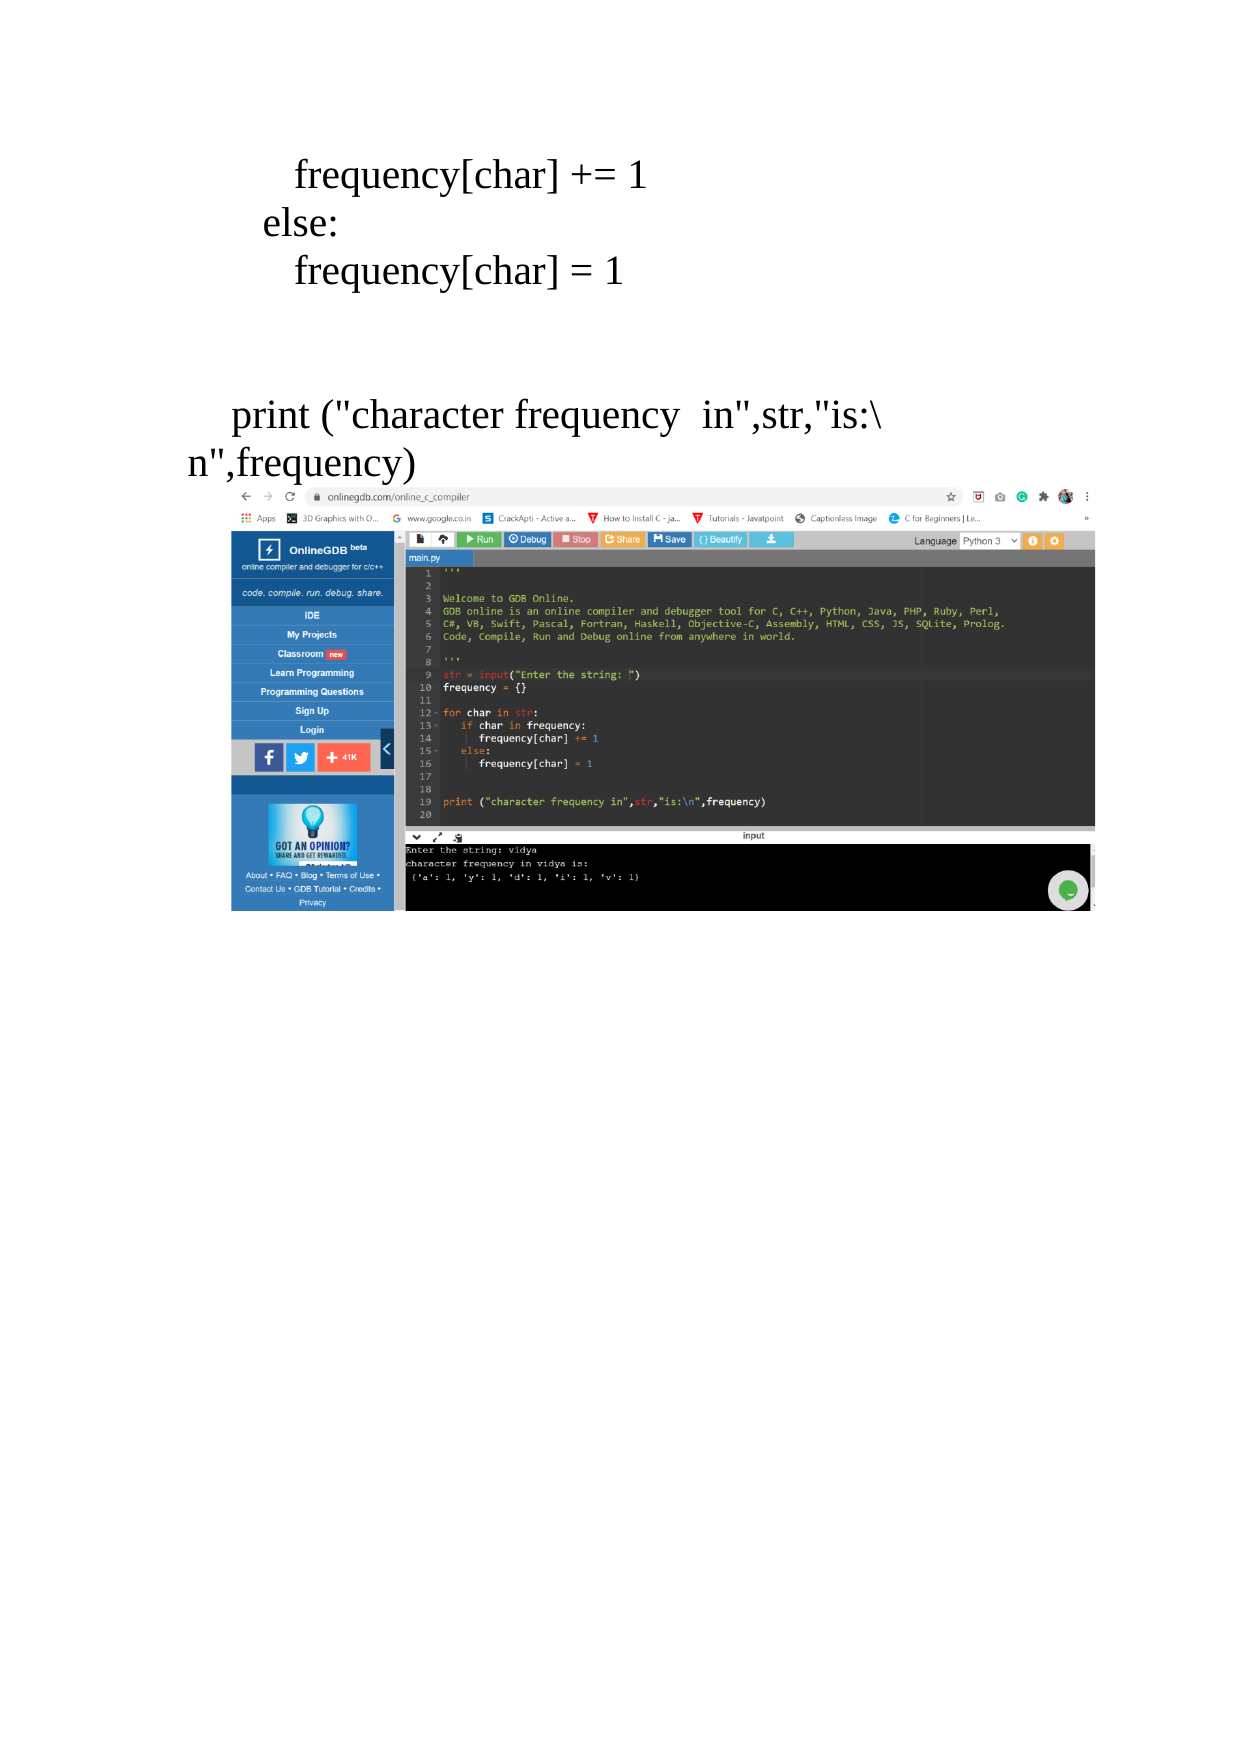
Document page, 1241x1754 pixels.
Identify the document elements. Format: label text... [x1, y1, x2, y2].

text frequency[char] += 1 [187, 150, 1053, 198]
text print ("character frequency in",str,"is:\n",frequency) [187, 389, 1053, 485]
text else: [187, 198, 1053, 246]
picture [231, 485, 1096, 911]
text frequency[char] = 1 [187, 246, 1053, 294]
